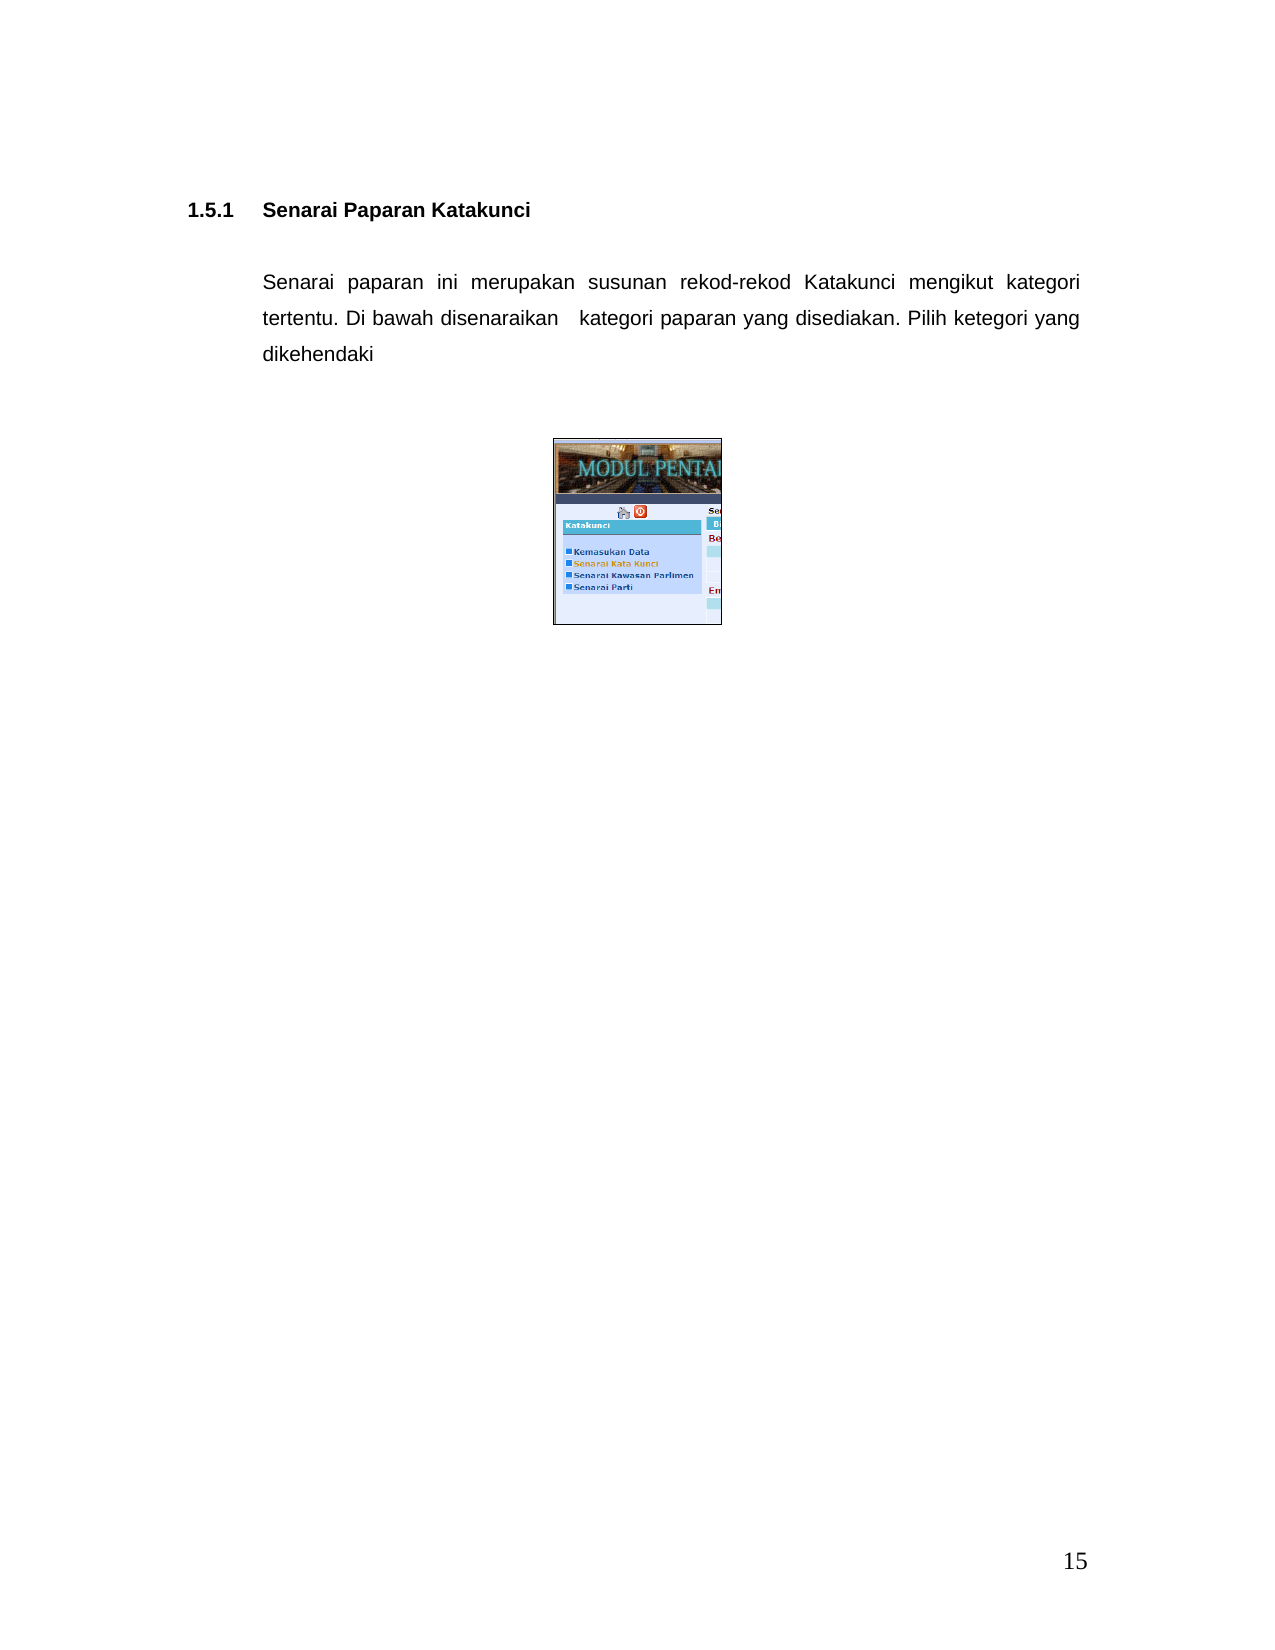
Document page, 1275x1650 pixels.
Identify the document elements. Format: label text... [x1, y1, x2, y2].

picture [554, 439, 721, 624]
subtitle Senarai Paparan Katakunci [187, 198, 1087, 222]
text Senarai paparan ini merupakan susunan rekod-rekod Katakunci mengikut kategori tertentu. Di bawah disenaraikan kategori paparan yang disediakan. Pilih ketegori yang dikehendaki [262, 270, 1081, 366]
